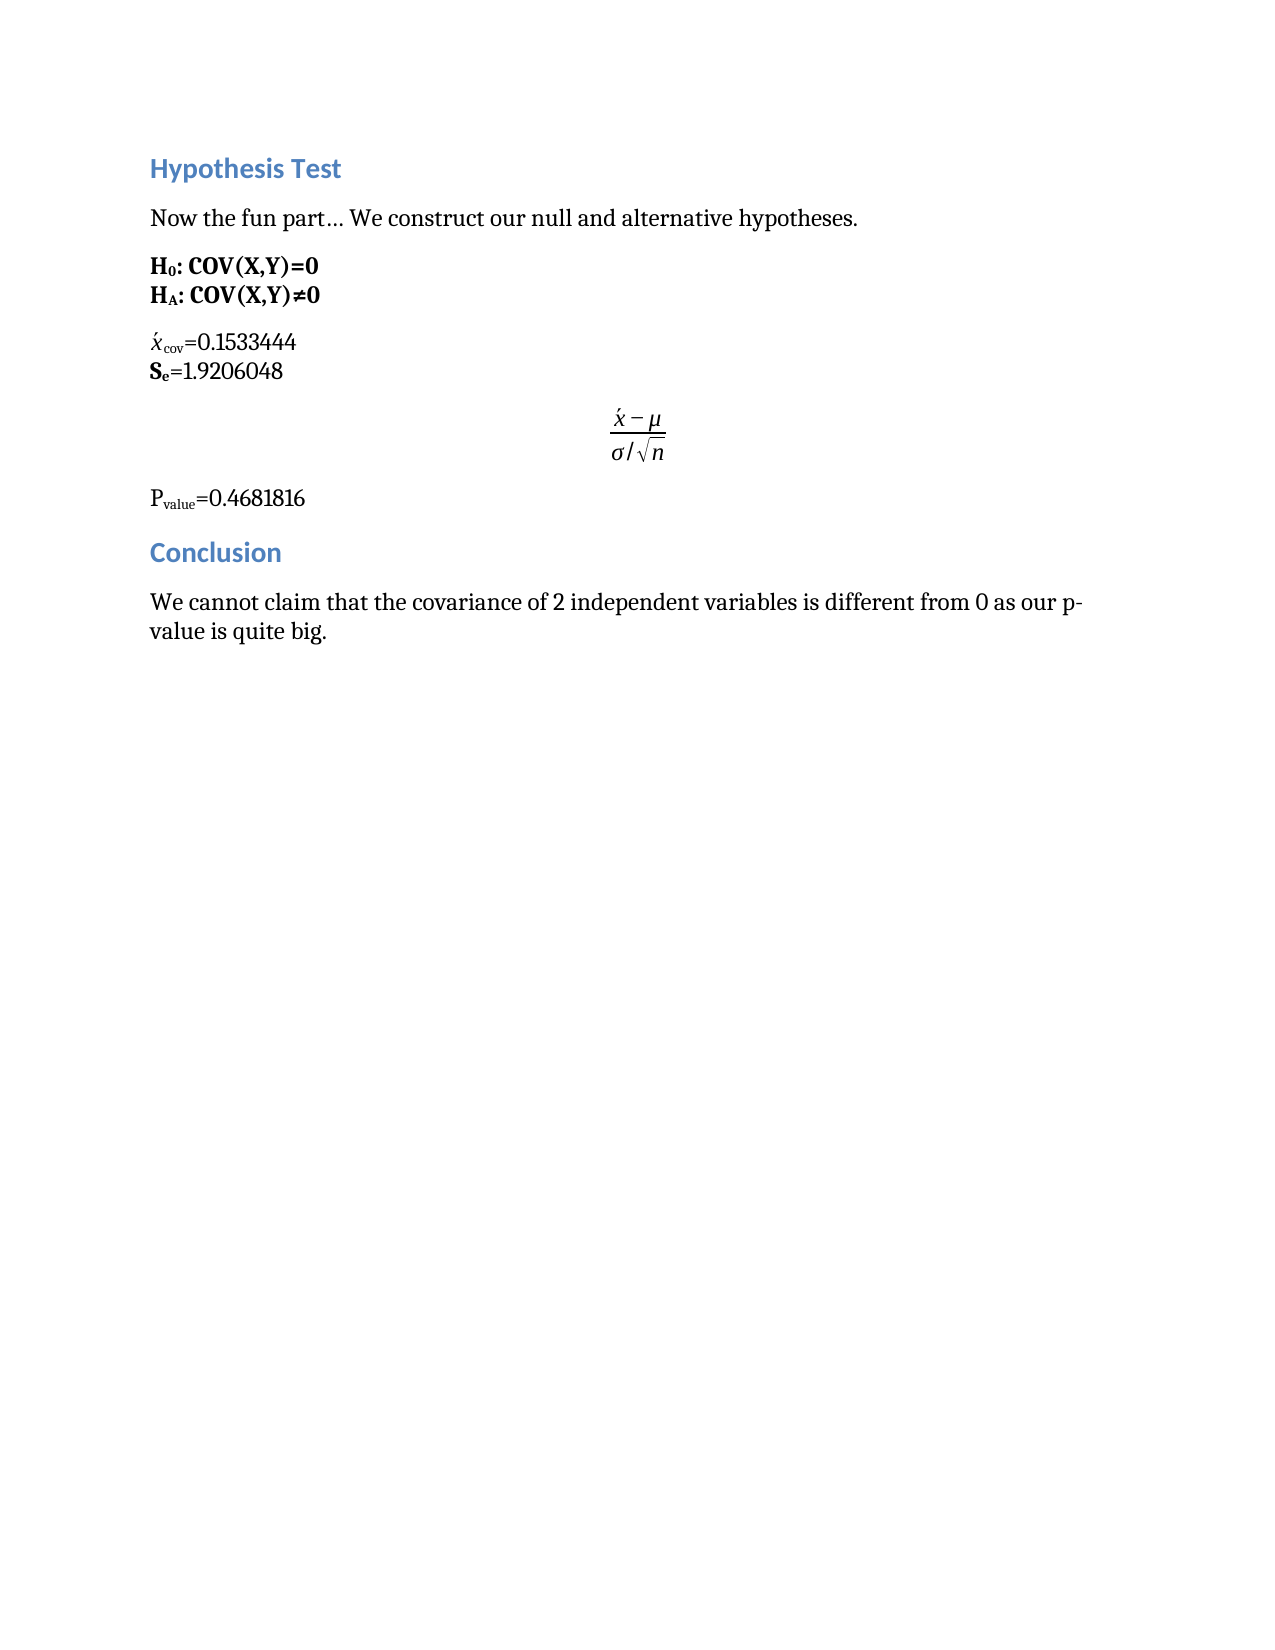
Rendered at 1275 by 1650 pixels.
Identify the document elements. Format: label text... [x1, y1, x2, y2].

subtitle Hypothesis Test [150, 150, 1125, 186]
subtitle Conclusion [150, 534, 1125, 569]
text cov=0.1533444 Se=1.9206048 [150, 328, 1125, 386]
text Now the fun part… We construct our null and alternative hypotheses. [150, 204, 1125, 233]
text Pvalue=0.4681816 [150, 484, 1125, 513]
text H0: COV(X,Y)=0 HA: COV(X,Y)≠0 [150, 252, 1125, 309]
text We cannot claim that the covariance of 2 independent variables is different from 0 as our p-value is quite big. [150, 588, 1125, 646]
